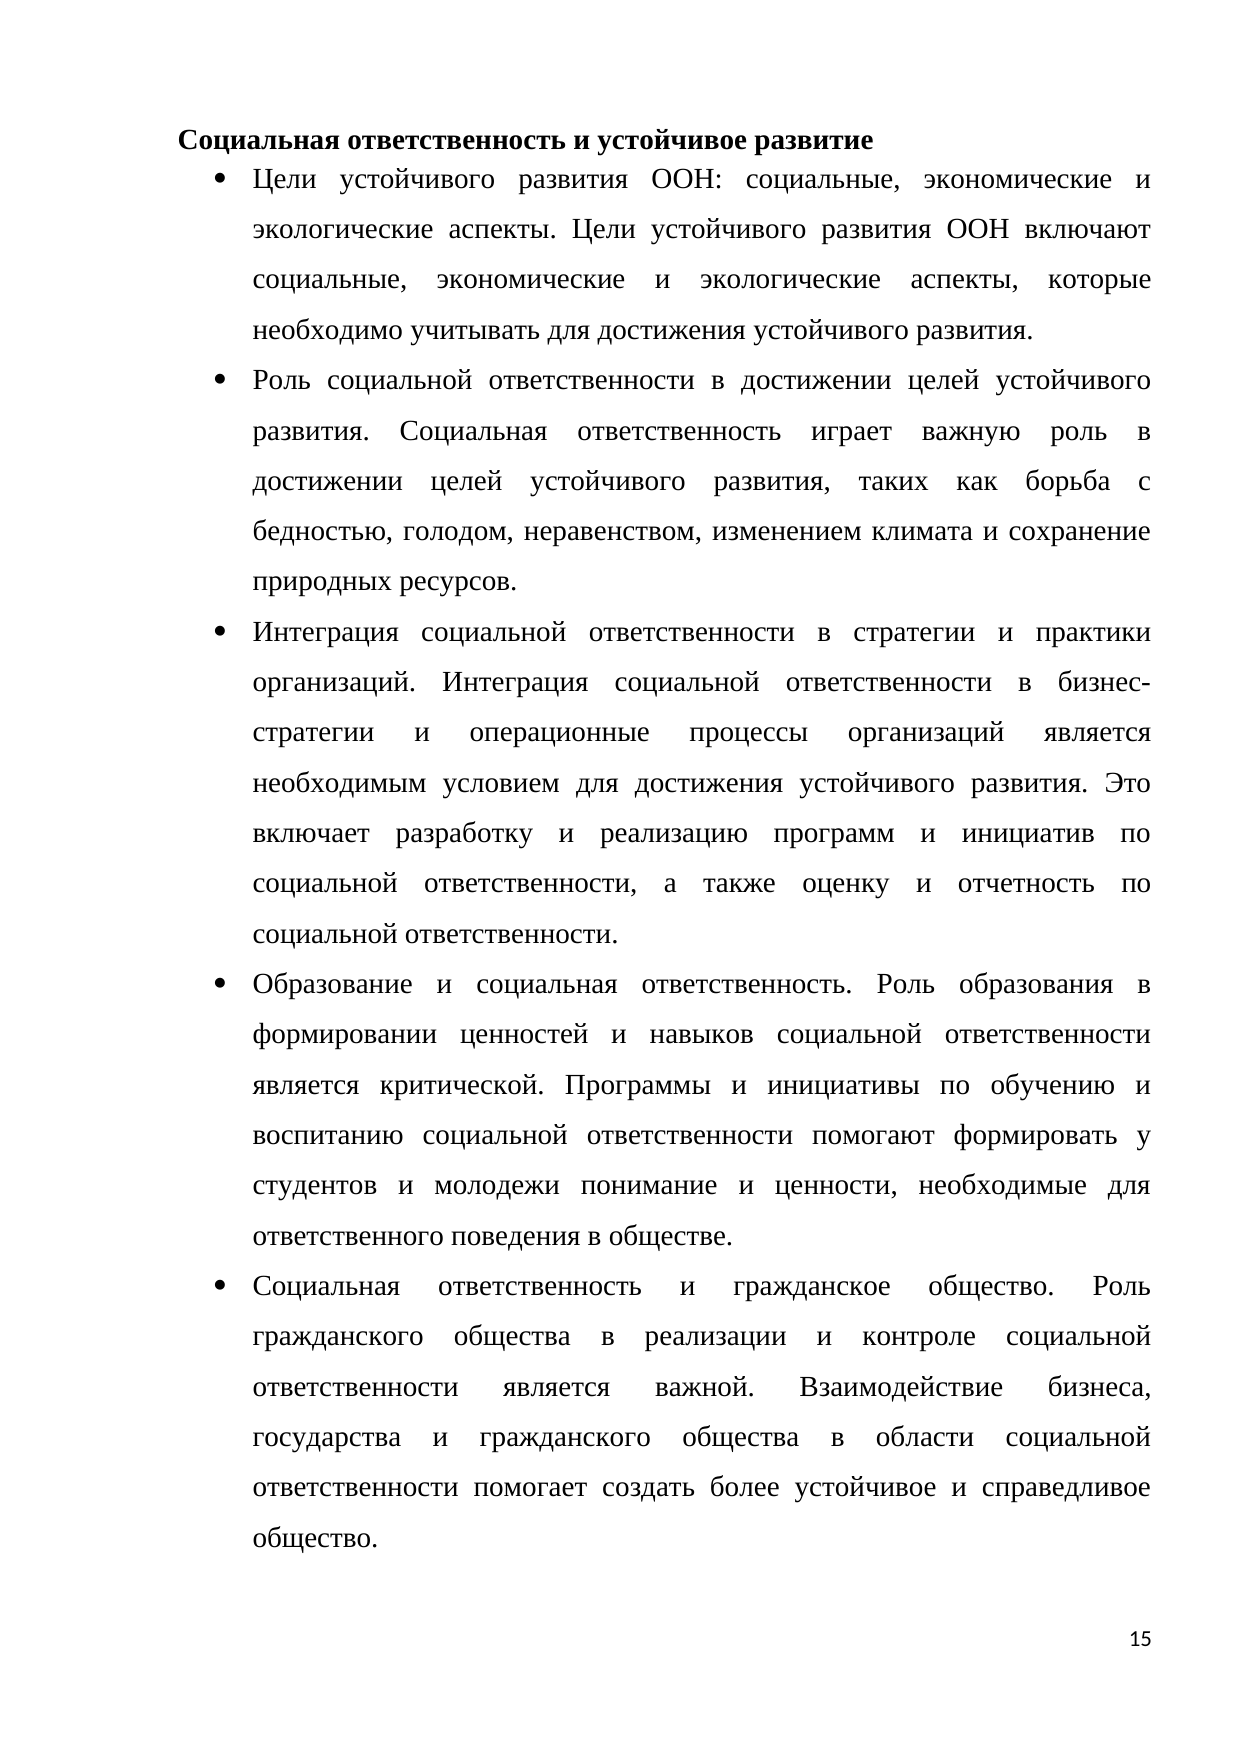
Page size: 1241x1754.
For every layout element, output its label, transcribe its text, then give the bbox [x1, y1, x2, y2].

list Образование и социальная ответственность. Роль образования в формировании ценностей и навыков социальной ответственности является критической. Программы и инициативы по обучению и воспитанию социальной ответственности помогают формировать у студентов и молодежи понимание и ценности, необходимые для ответственного поведения в обществе. [215, 966, 1152, 1251]
list Социальная ответственность и гражданское общество. Роль гражданского общества в реализации и контроле социальной ответственности является важной. Взаимодействие бизнеса, государства и гражданского общества в области социальной ответственности помогает создать более устойчивое и справедливое общество. [215, 1268, 1152, 1553]
list Роль социальной ответственности в достижении целей устойчивого развития. Социальная ответственность играет важную роль в достижении целей устойчивого развития, таких как борьба с бедностью, голодом, неравенством, изменением климата и сохранение природных ресурсов. [215, 362, 1152, 597]
subtitle Социальная ответственность и устойчивое развитие [177, 122, 1152, 156]
list Интеграция социальной ответственности в стратегии и практики организаций. Интеграция социальной ответственности в бизнес-стратегии и операционные процессы организаций является необходимым условием для достижения устойчивого развития. Это включает разработку и реализацию программ и инициатив по социальной ответственности, а также оценку и отчетность по социальной ответственности. [215, 614, 1152, 949]
list Цели устойчивого развития ООН: социальные, экономические и экологические аспекты. Цели устойчивого развития ООН включают социальные, экономические и экологические аспекты, которые необходимо учитывать для достижения устойчивого развития. [215, 161, 1152, 345]
